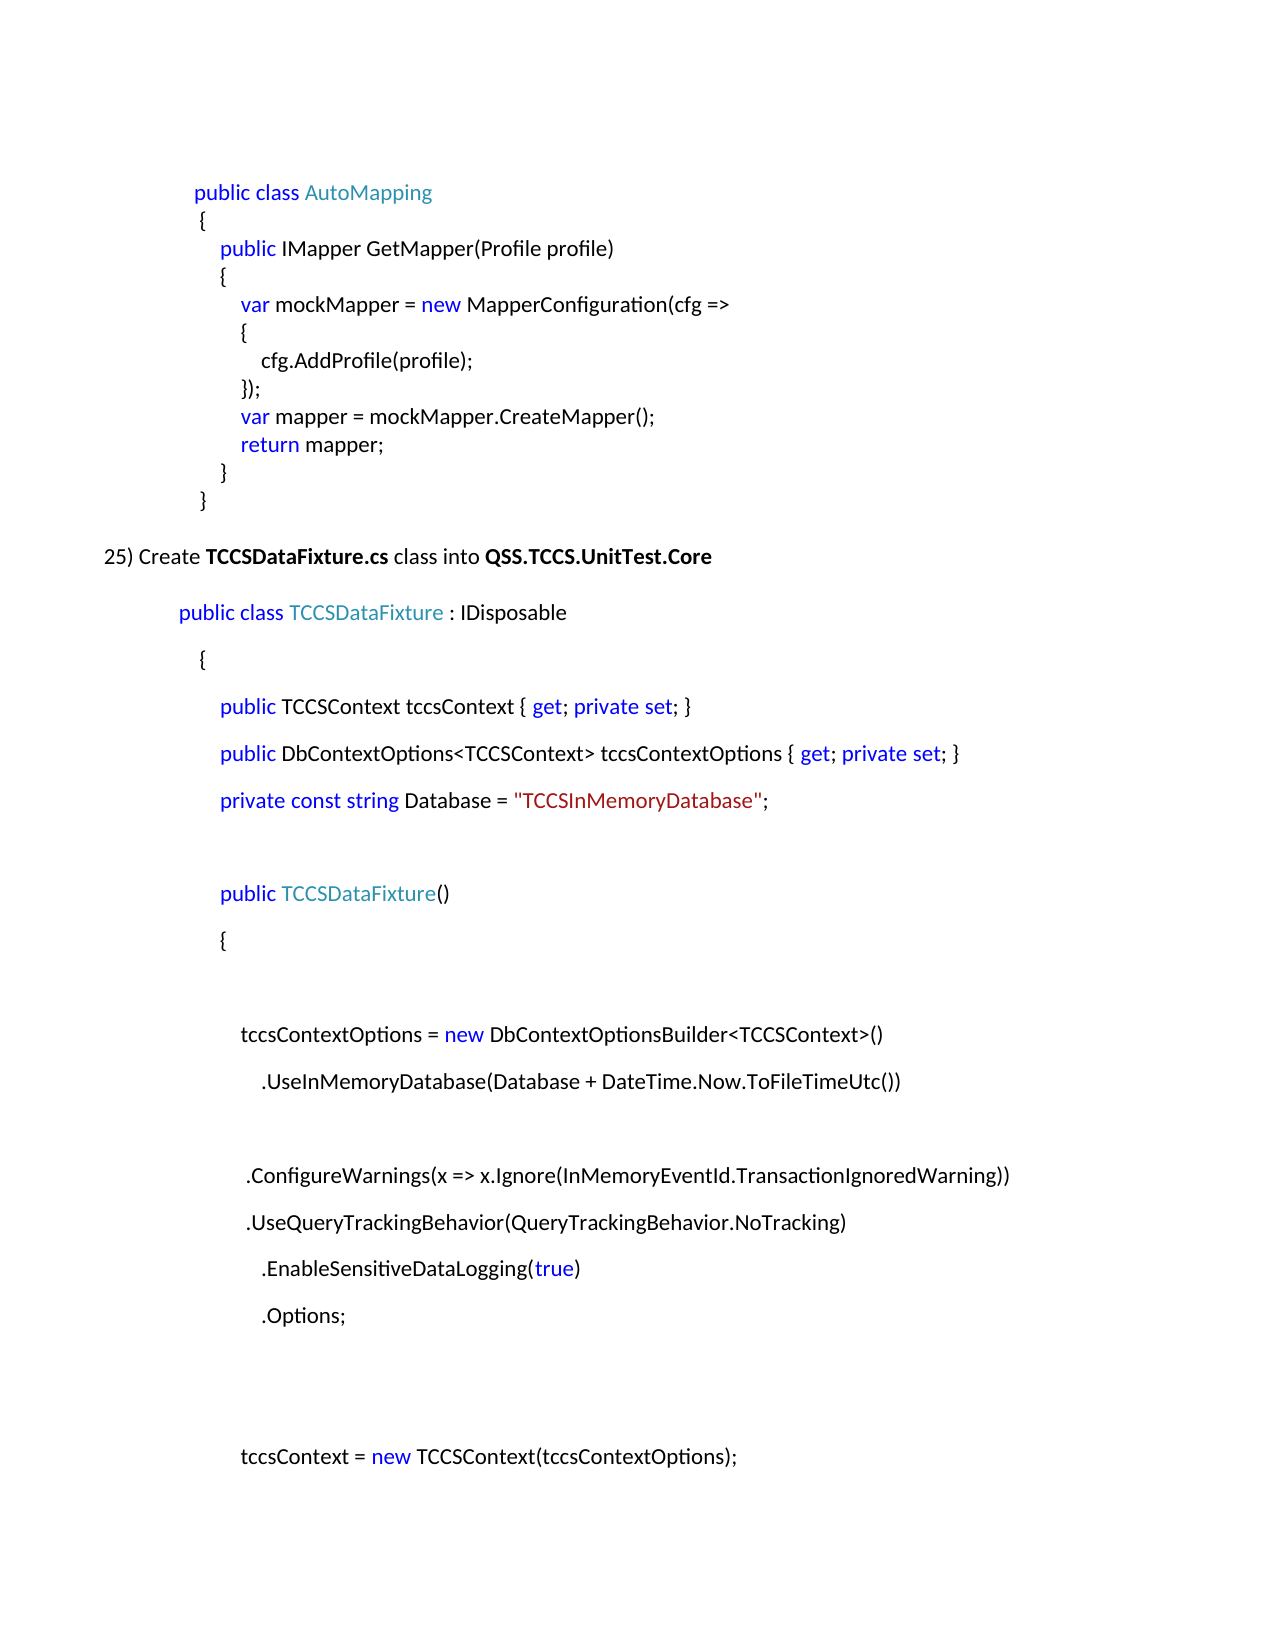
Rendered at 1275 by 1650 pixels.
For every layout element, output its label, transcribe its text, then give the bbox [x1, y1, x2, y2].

text { [178, 318, 1125, 346]
text } [178, 486, 1125, 514]
text return mapper; [178, 430, 1125, 458]
text public TCCSDataFixture() [178, 879, 1125, 908]
text { [178, 645, 1125, 673]
text }); [178, 374, 1125, 402]
text { [178, 206, 1125, 234]
text .UseQueryTrackingBehavior(QueryTrackingBehavior.NoTracking) [178, 1208, 1125, 1236]
text var mapper = mockMapper.CreateMapper(); [178, 402, 1125, 430]
text tccsContextOptions = new DbContextOptionsBuilder<TCCSContext>() [178, 1020, 1125, 1048]
text public class TCCSDataFixture : IDisposable [178, 598, 1125, 626]
text public TCCSContext tccsContext { get; private set; } [178, 692, 1125, 720]
text public IMapper GetMapper(Profile profile) [178, 234, 1125, 262]
text public DbContextOptions<TCCSContext> tccsContextOptions { get; private set; } [178, 739, 1125, 767]
text .Options; [178, 1301, 1125, 1329]
text } [178, 458, 1125, 486]
text var mockMapper = new MapperConfiguration(cfg => [178, 290, 1125, 318]
text cfg.AddProfile(profile); [178, 346, 1125, 374]
text private const string Database = "TCCSInMemoryDatabase"; [178, 786, 1125, 814]
text { [178, 926, 1125, 954]
text { [178, 262, 1125, 290]
text .EnableSensitiveDataLogging(true) [178, 1254, 1125, 1283]
text .ConfigureWarnings(x => x.Ignore(InMemoryEventId.TransactionIgnoredWarning)) [178, 1161, 1125, 1189]
text 25) Create TCCSDataFixture.cs class into QSS.TCCS.UnitTest.Core [103, 542, 1125, 570]
text .UseInMemoryDatabase(Database + DateTime.Now.ToFileTimeUtc()) [178, 1067, 1125, 1095]
text tccsContext = new TCCSContext(tccsContextOptions); [178, 1442, 1125, 1470]
text public class AutoMapping [178, 178, 1125, 206]
